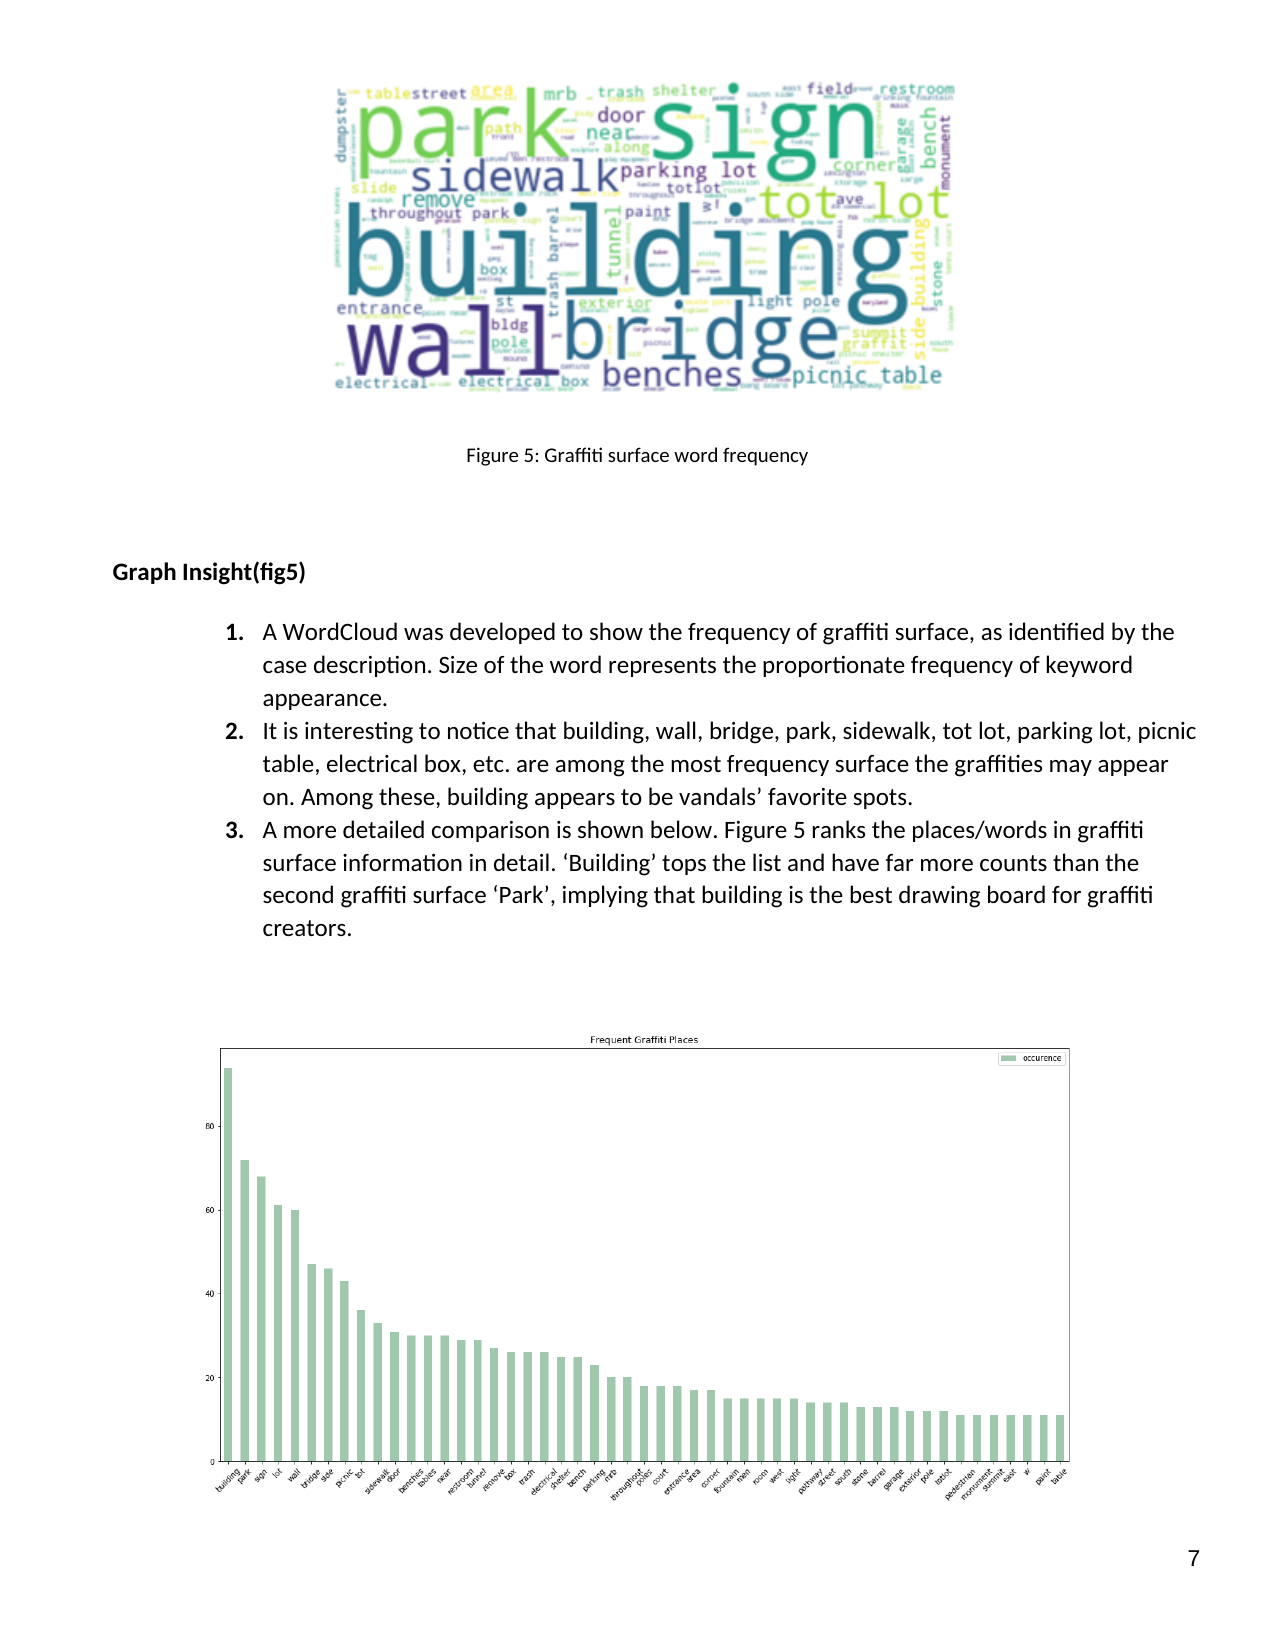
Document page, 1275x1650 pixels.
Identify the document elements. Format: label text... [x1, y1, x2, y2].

picture [199, 1030, 1076, 1507]
text Figure 5: Graffiti surface word frequency [75, 442, 1200, 467]
picture [309, 75, 966, 414]
text Graph Insight(fig5) [112, 556, 1200, 587]
list A more detailed comparison is shown below. Figure 5 ranks the places/words in graffiti surface information in detail. ‘Building’ tops the list and have far more counts than the second graffiti surface ‘Park’, implying that building is the best drawing board for graffiti creators. [225, 814, 1200, 943]
list It is interesting to notice that building, wall, bridge, park, sidewalk, tot lot, parking lot, picnic table, electrical box, etc. are among the most frequency surface the graffities may appear on. Among these, building appears to be vandals’ favorite spots. [225, 715, 1200, 811]
list A WordCloud was developed to show the frequency of graffiti surface, as identified by the case description. Size of the word represents the proportionate frequency of keyword appearance. [225, 616, 1200, 713]
